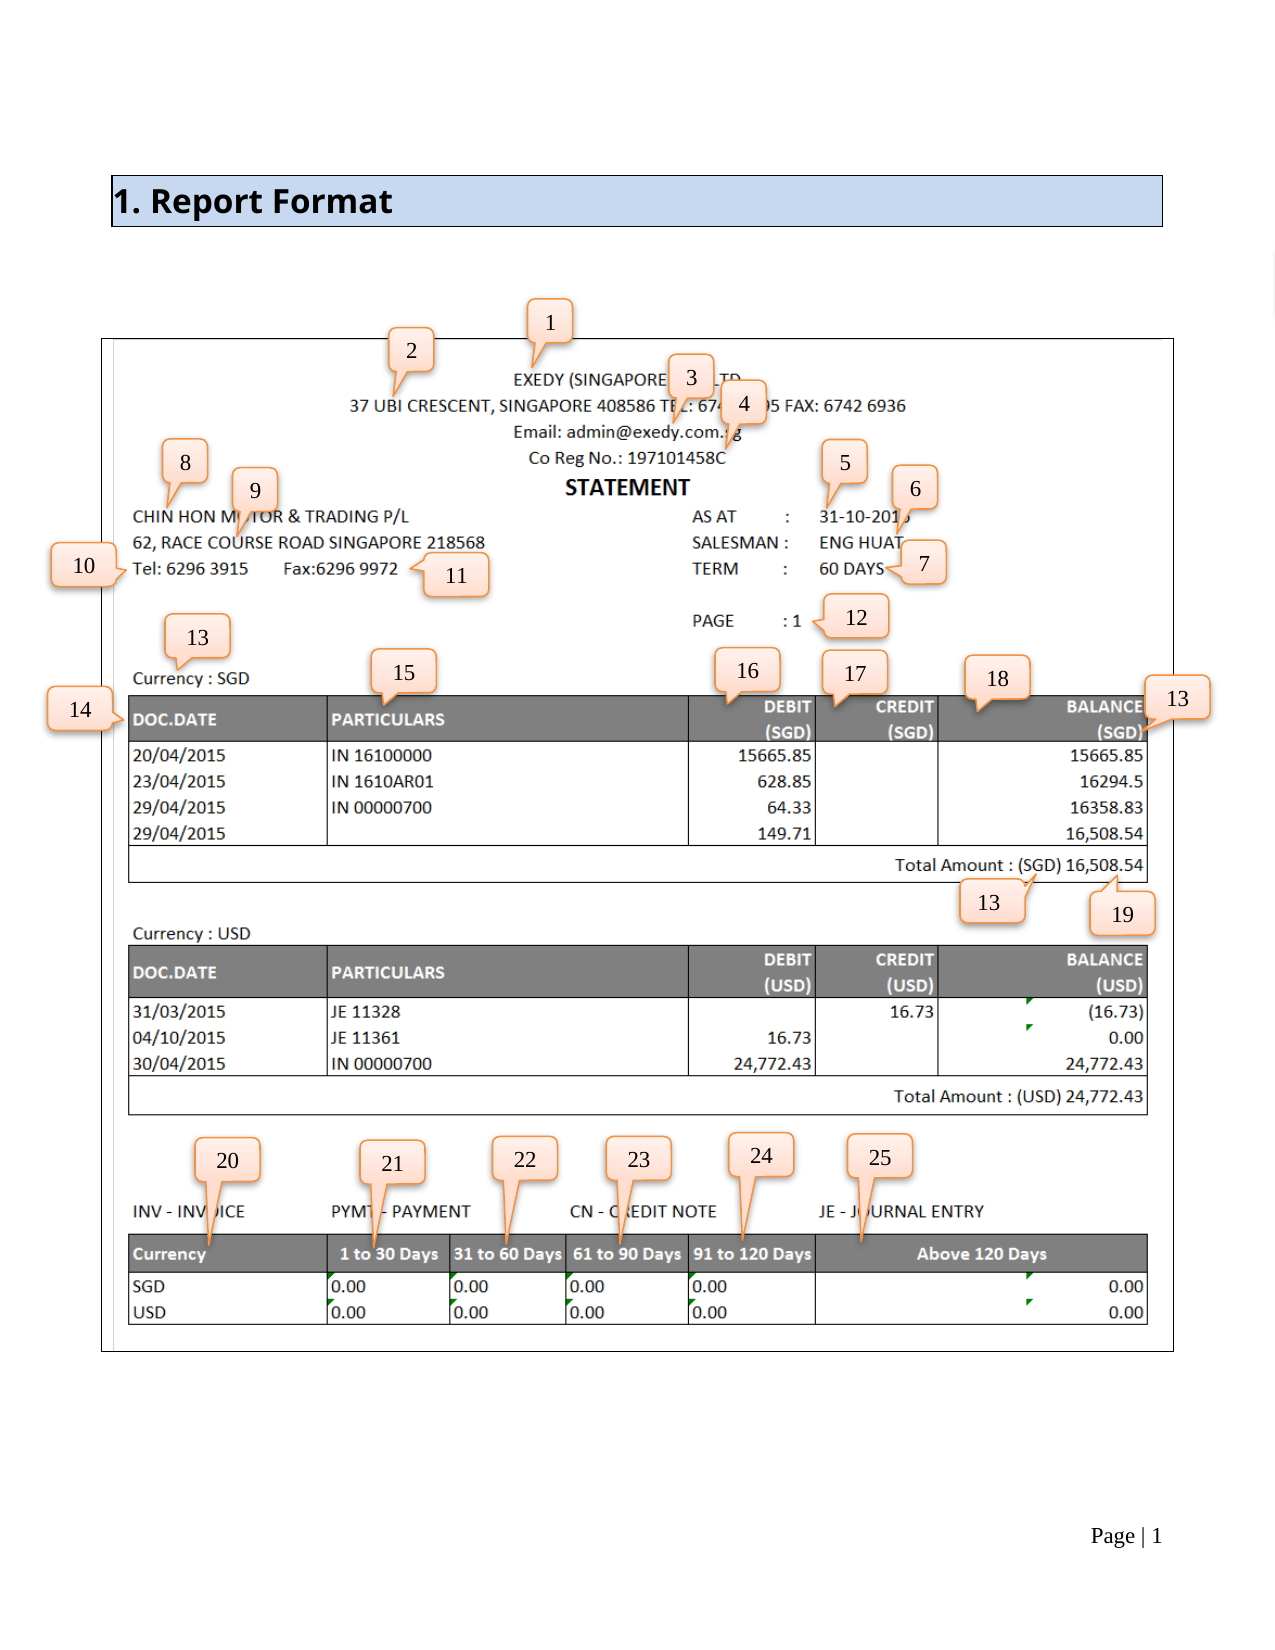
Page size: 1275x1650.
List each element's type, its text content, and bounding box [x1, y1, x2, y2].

table_header [1162, 729, 1173, 1351]
table_header [102, 339, 113, 542]
subtitle Report Format [113, 176, 1162, 226]
table_header [1162, 339, 1173, 673]
picture [113, 339, 1162, 1351]
table_header [102, 737, 113, 1351]
table_header [102, 594, 113, 687]
